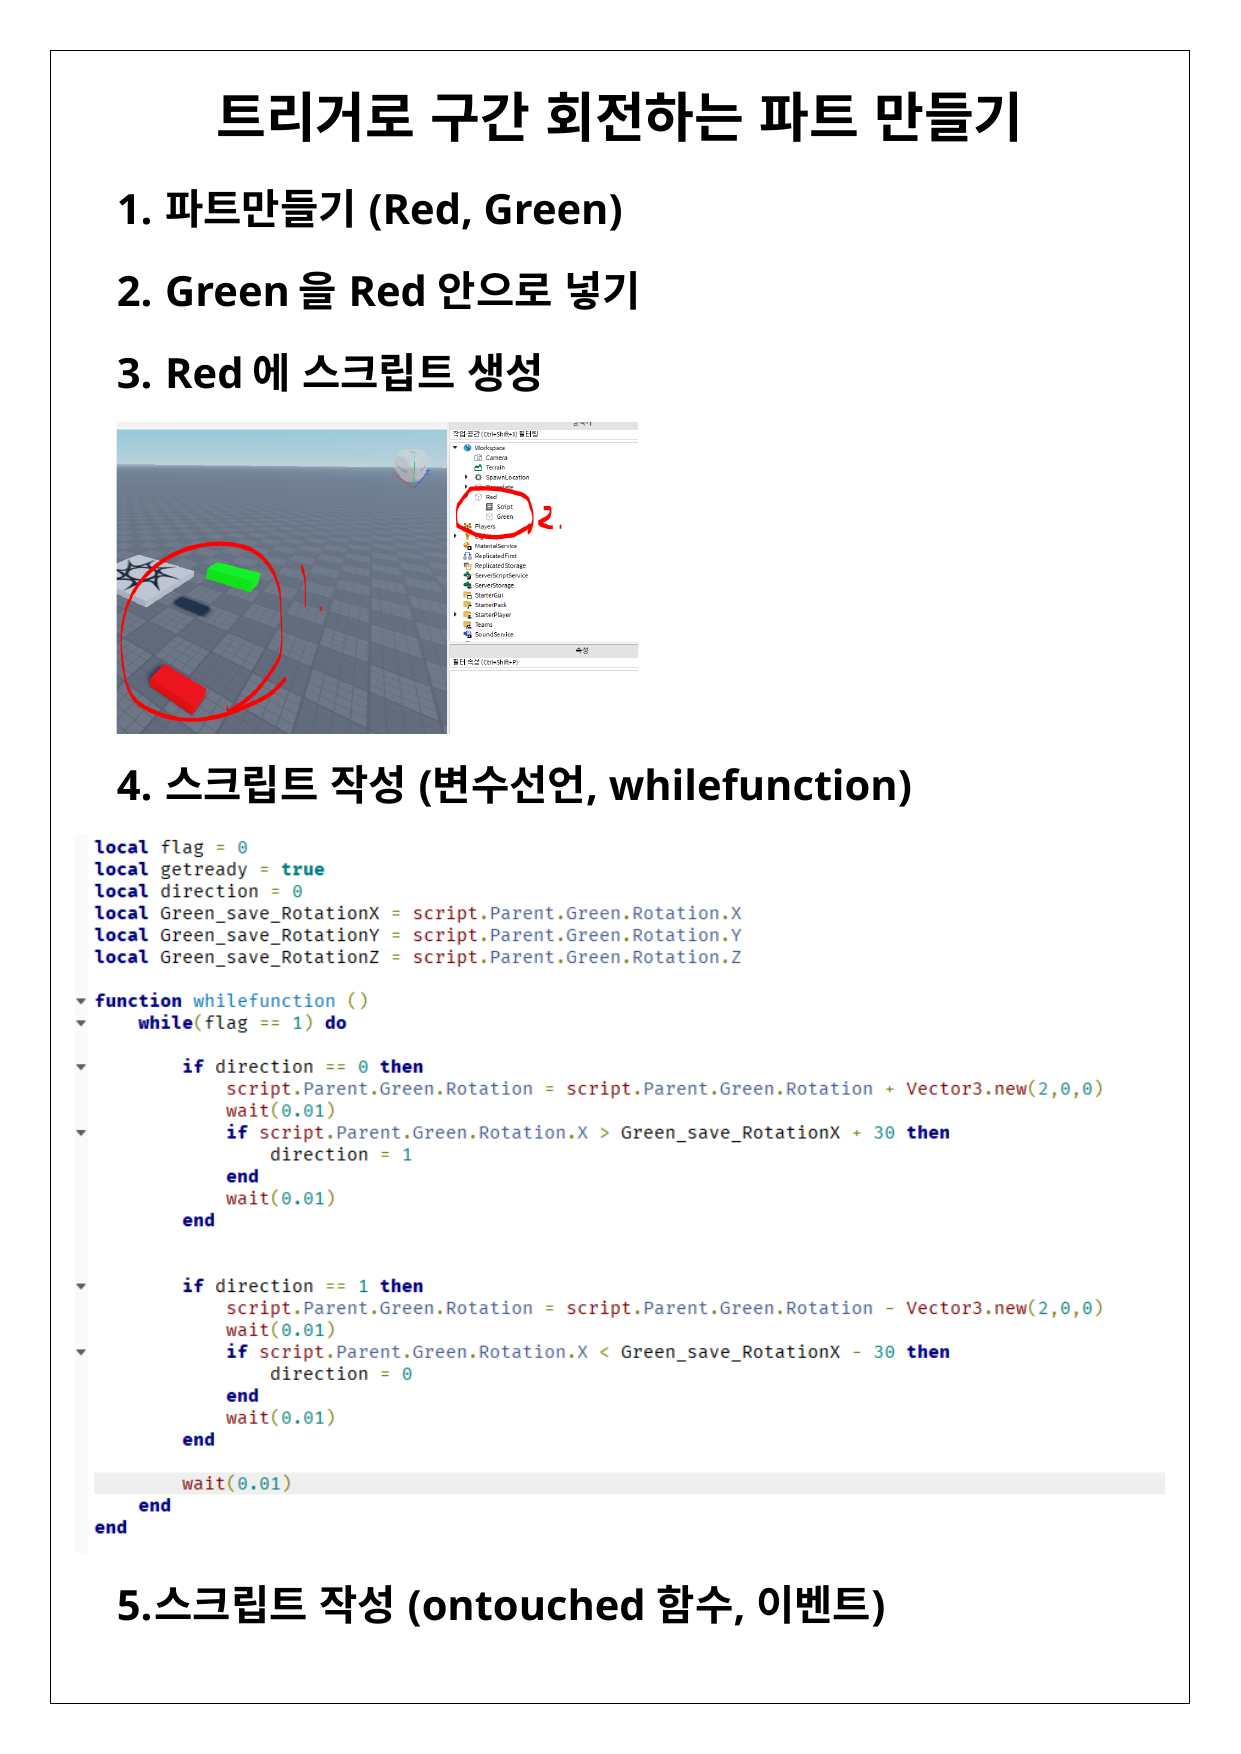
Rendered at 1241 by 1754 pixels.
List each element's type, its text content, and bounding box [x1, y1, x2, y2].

picture [75, 834, 1166, 1553]
list 스크립트 작성 (변수선언, whilefunction) [117, 752, 1165, 813]
list 스크립트 작성 (ontouched 함수, 이벤트) [117, 1572, 1165, 1632]
text 트리거로 구간 회전하는 파트 만들기 [75, 75, 1165, 153]
picture [116, 422, 639, 734]
list Green을 Red 안으로 넣기 [117, 258, 1165, 319]
list Red에 스크립트 생성 [117, 340, 1165, 401]
list 파트만들기 (Red, Green) [117, 176, 1165, 237]
